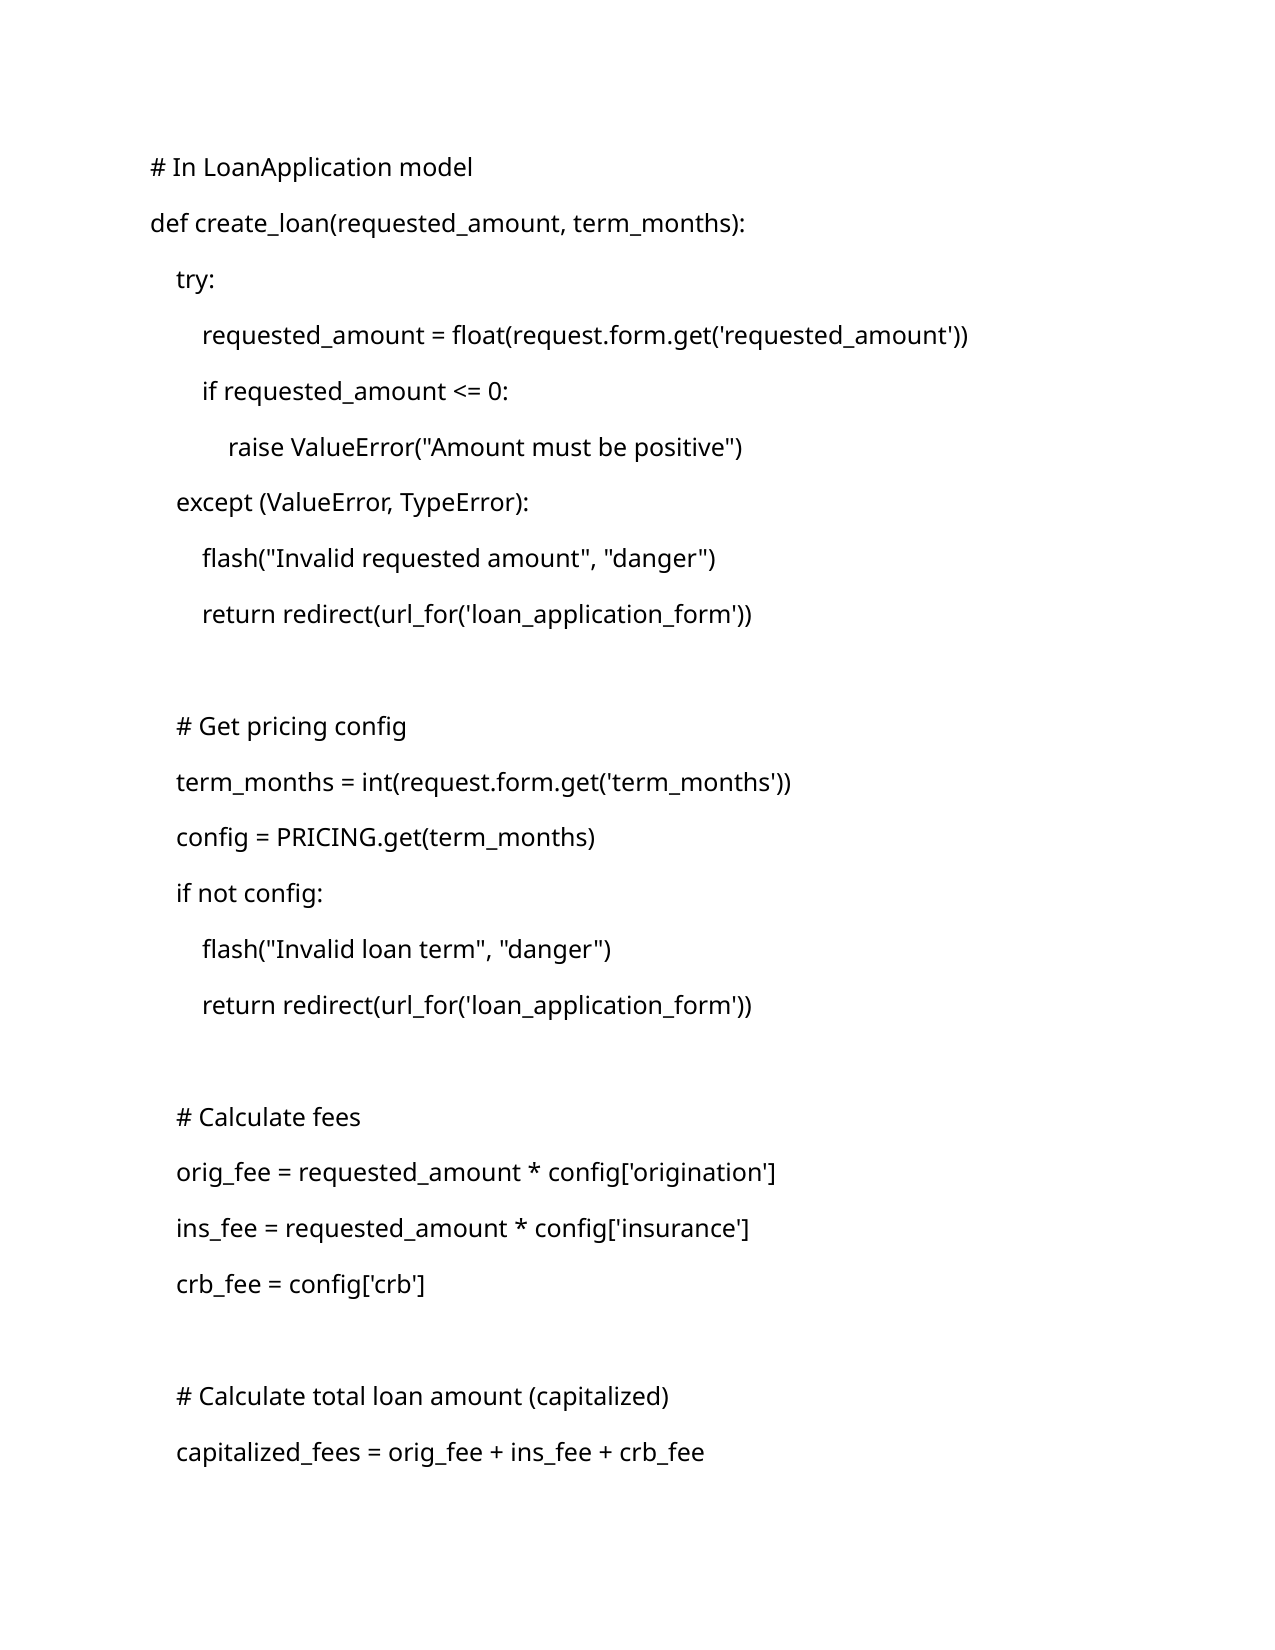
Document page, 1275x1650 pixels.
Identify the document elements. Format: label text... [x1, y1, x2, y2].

text crb_fee = config['crb'] [150, 1267, 1125, 1301]
text except (ValueError, TypeError): [150, 485, 1125, 519]
text # Calculate fees [150, 1099, 1125, 1133]
text # Calculate total loan amount (capitalized) [150, 1378, 1125, 1412]
text flash("Invalid loan term", "danger") [150, 932, 1125, 966]
text # Get pricing config [150, 708, 1125, 742]
text flash("Invalid requested amount", "danger") [150, 541, 1125, 575]
text capitalized_fees = orig_fee + ins_fee + crb_fee [150, 1434, 1125, 1468]
text return redirect(url_for('loan_application_form')) [150, 597, 1125, 631]
text return redirect(url_for('loan_application_form')) [150, 987, 1125, 1022]
text config = PRICING.get(term_months) [150, 820, 1125, 854]
text if not config: [150, 876, 1125, 910]
text orig_fee = requested_amount * config['origination'] [150, 1155, 1125, 1189]
text ins_fee = requested_amount * config['insurance'] [150, 1211, 1125, 1245]
text term_months = int(request.form.get('term_months')) [150, 764, 1125, 798]
text def create_loan(requested_amount, term_months): [150, 206, 1125, 240]
text raise ValueError("Amount must be positive") [150, 429, 1125, 463]
text try: [150, 262, 1125, 296]
text requested_amount = float(request.form.get('requested_amount')) [150, 317, 1125, 352]
text if requested_amount <= 0: [150, 373, 1125, 407]
text # In LoanApplication model [150, 150, 1125, 184]
